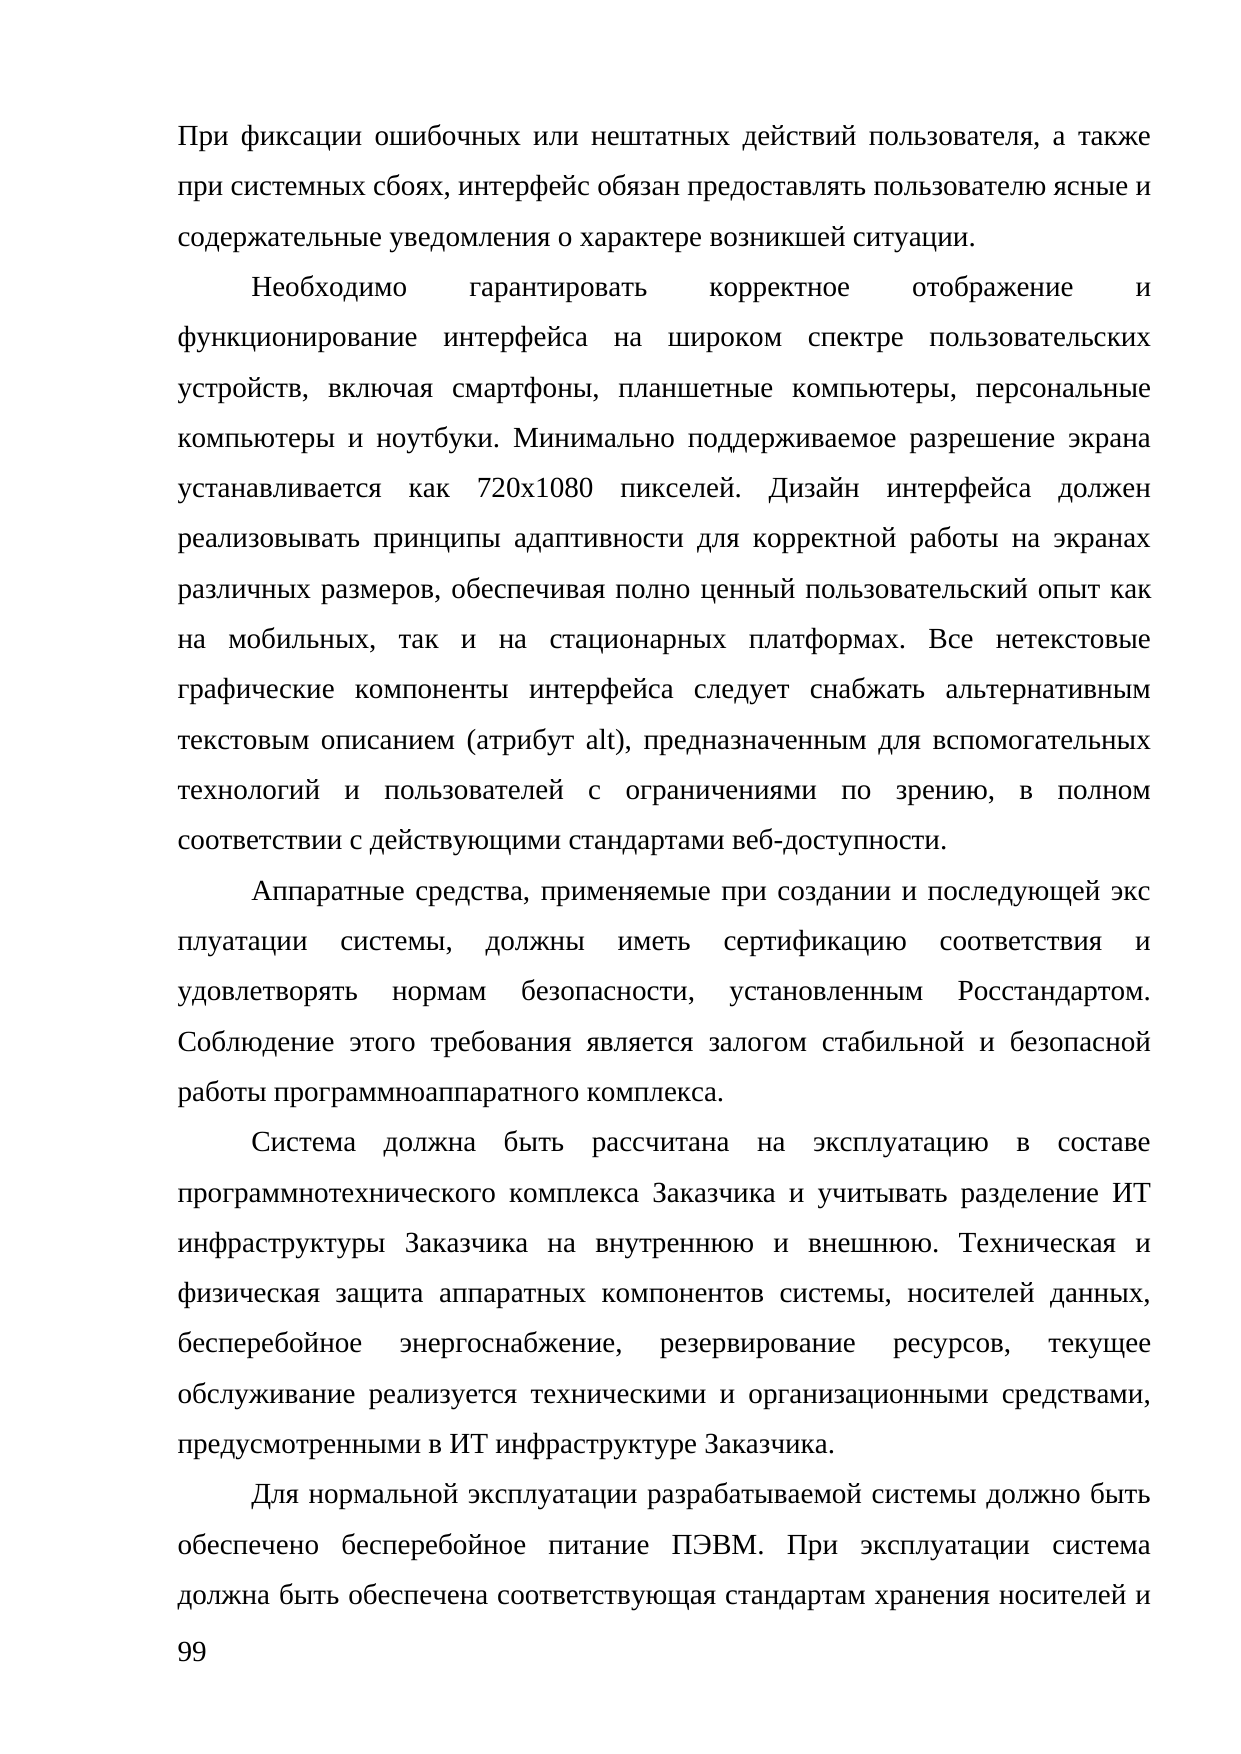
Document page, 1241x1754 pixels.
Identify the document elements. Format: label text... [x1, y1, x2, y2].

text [177, 1477, 1152, 1611]
text Аппаратные средства, применяемые при создании и последующей экс­ плуатации системы, должны иметь сертификацию соответствия и удовлетворять нормам безопасности, установленным Росстандартом. Соблюдение этого требования является залогом стабильной и безопасной работы программно­аппаратного комплекса. [177, 873, 1152, 1108]
text Система должна быть рассчитана на эксплуатацию в составе программно­технического комплекса Заказчика и учитывать разделение ИТ инфраструктуры Заказчика на внутреннюю и внешнюю. Техническая и физическая защита аппаратных компонентов системы, носителей данных, бесперебойное энергоснабжение, резервирование ресурсов, текущее обслуживание реализуется техническими и организационными средствами, предусмотренными в ИТ инфраструктуре Заказчика. [177, 1124, 1152, 1460]
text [177, 118, 1152, 252]
text Необходимо гарантировать корректное отображение и функционирование интерфейса на широком спектре пользовательских устройств, включая смартфоны, планшетные компьютеры, персональные компьютеры и ноутбуки. Минимально поддерживаемое разрешение экрана устанавливается как 720x1080 пикселей. Дизайн интерфейса должен реализовывать принципы адаптивности для корректной работы на экранах различных размеров, обеспечивая полно­ ценный пользовательский опыт как на мобильных, так и на стационарных платформах. Все нетекстовые графические компоненты интерфейса следует снабжать альтернативным текстовым описанием (атрибут alt), предназначенным для вспомогательных технологий и пользователей с ограничениями по зрению, в полном соответствии с действующими стандартами веб-доступности. [177, 269, 1152, 856]
